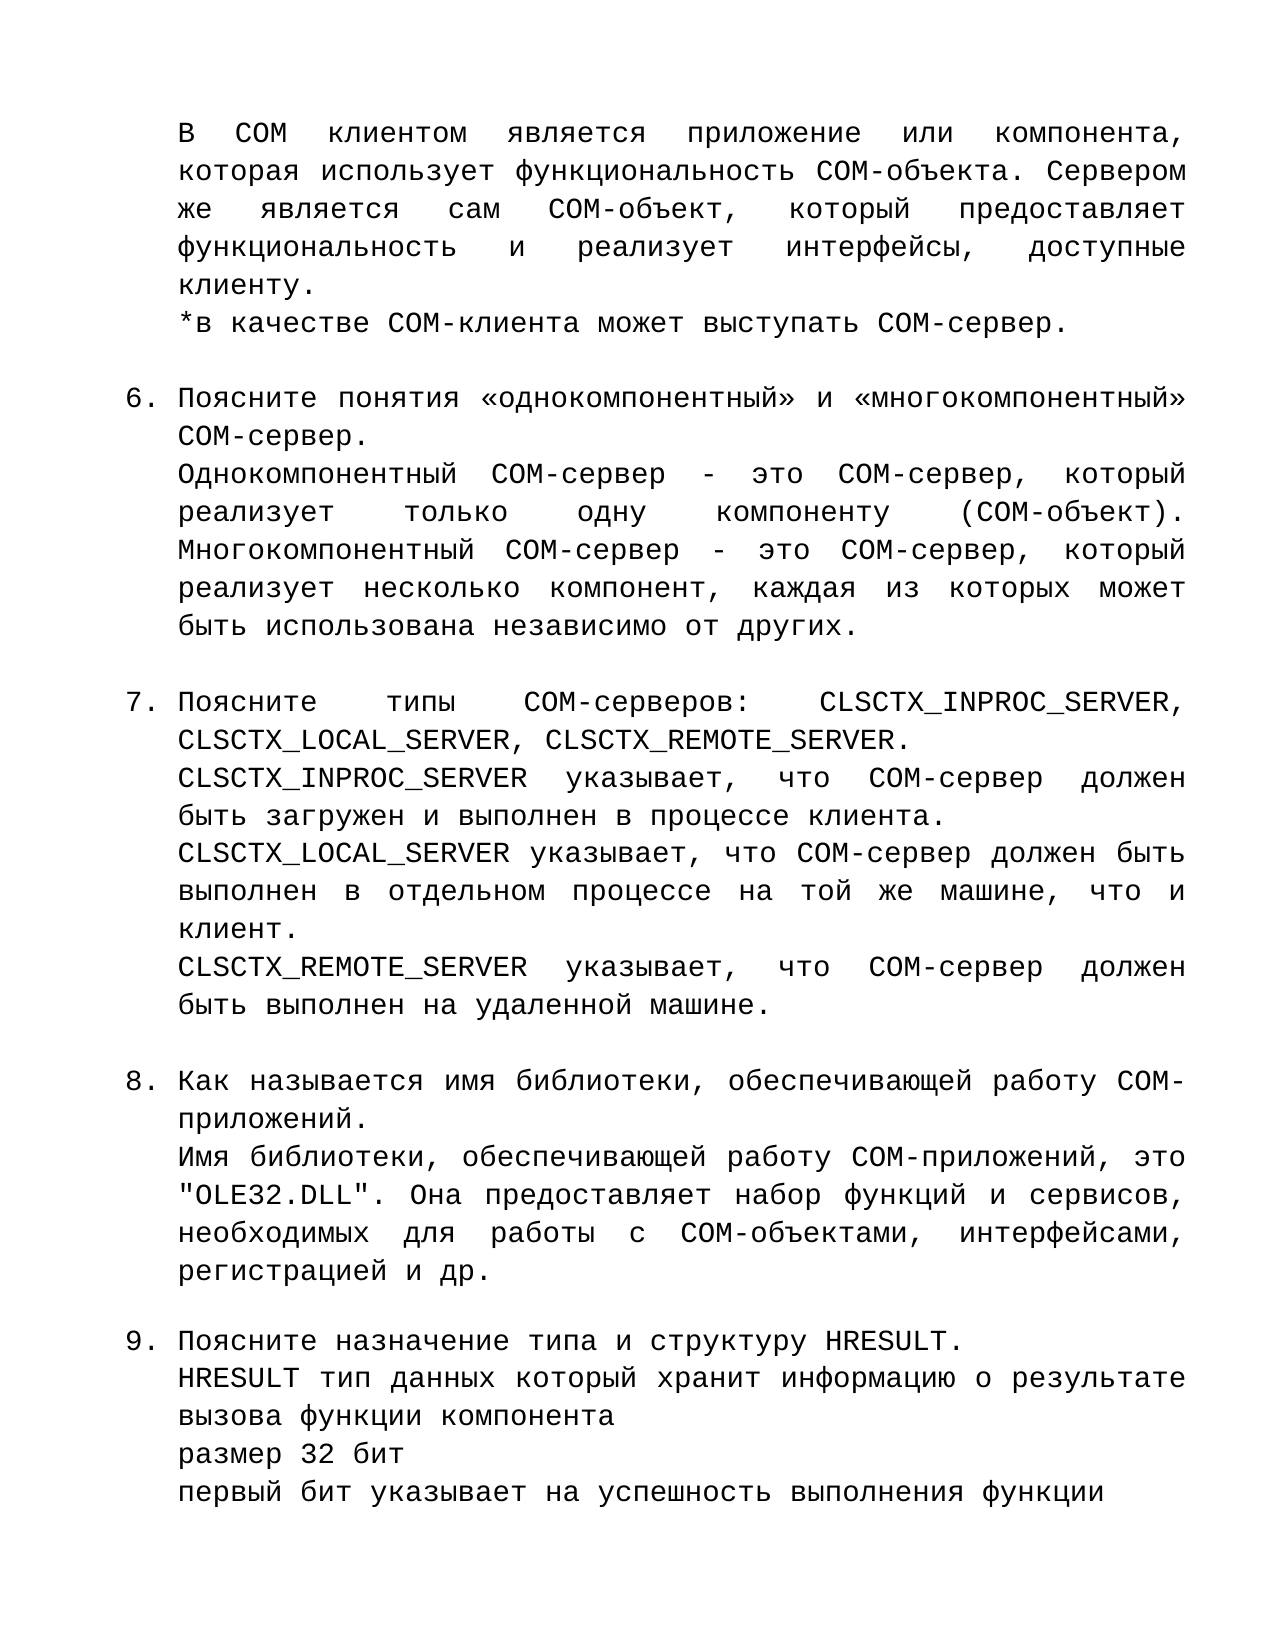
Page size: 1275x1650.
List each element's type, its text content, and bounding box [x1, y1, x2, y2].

text CLSCTX_INPROC_SERVER указывает, что COM-сервер должен быть загружен и выполнен в процессе клиента. [177, 763, 1186, 834]
text Однокомпонентный COM-сервер - это COM-сервер, который реализует только одну компоненту (COM-объект). Многокомпонентный COM-сервер - это COM-сервер, который реализует несколько компонент, каждая из которых может быть использована независимо от других. [177, 459, 1186, 644]
list Поясните назначение типа и структуру HRESULT. [177, 1326, 1186, 1359]
text CLSCTX_LOCAL_SERVER указывает, что COM-сервер должен быть выполнен в отдельном процессе на той же машине, что и клиент. [177, 838, 1186, 947]
text В COM клиентом является приложение или компонента, которая использует функциональность COM-объекта. Сервером же является сам COM-объект, который предоставляет функциональность и реализует интерфейсы, доступные клиенту. [177, 118, 1186, 303]
list Поясните типы COM-серверов: CLSCTX_INPROC_SERVER, CLSCTX_LOCAL_SERVER, СLSCTX_REMOTE_SERVER. [177, 687, 1186, 758]
text HRESULT тип данных который хранит информацию о результате вызова функции компонента [177, 1364, 1186, 1434]
text первый бит указывает на успешность выполнения функции [177, 1477, 1186, 1510]
list Как называется имя библиотеки, обеспечивающей работу COM-приложений. [177, 1066, 1186, 1137]
list Поясните понятия «однокомпонентный» и «многокомпонентный» COM-сервер. [177, 383, 1186, 454]
text *в качестве COM-клиента может выступать COM-сервер. [177, 308, 1186, 341]
text размер 32 бит [177, 1439, 1186, 1472]
text CLSCTX_REMOTE_SERVER указывает, что COM-сервер должен быть выполнен на удаленной машине. [177, 952, 1186, 1023]
